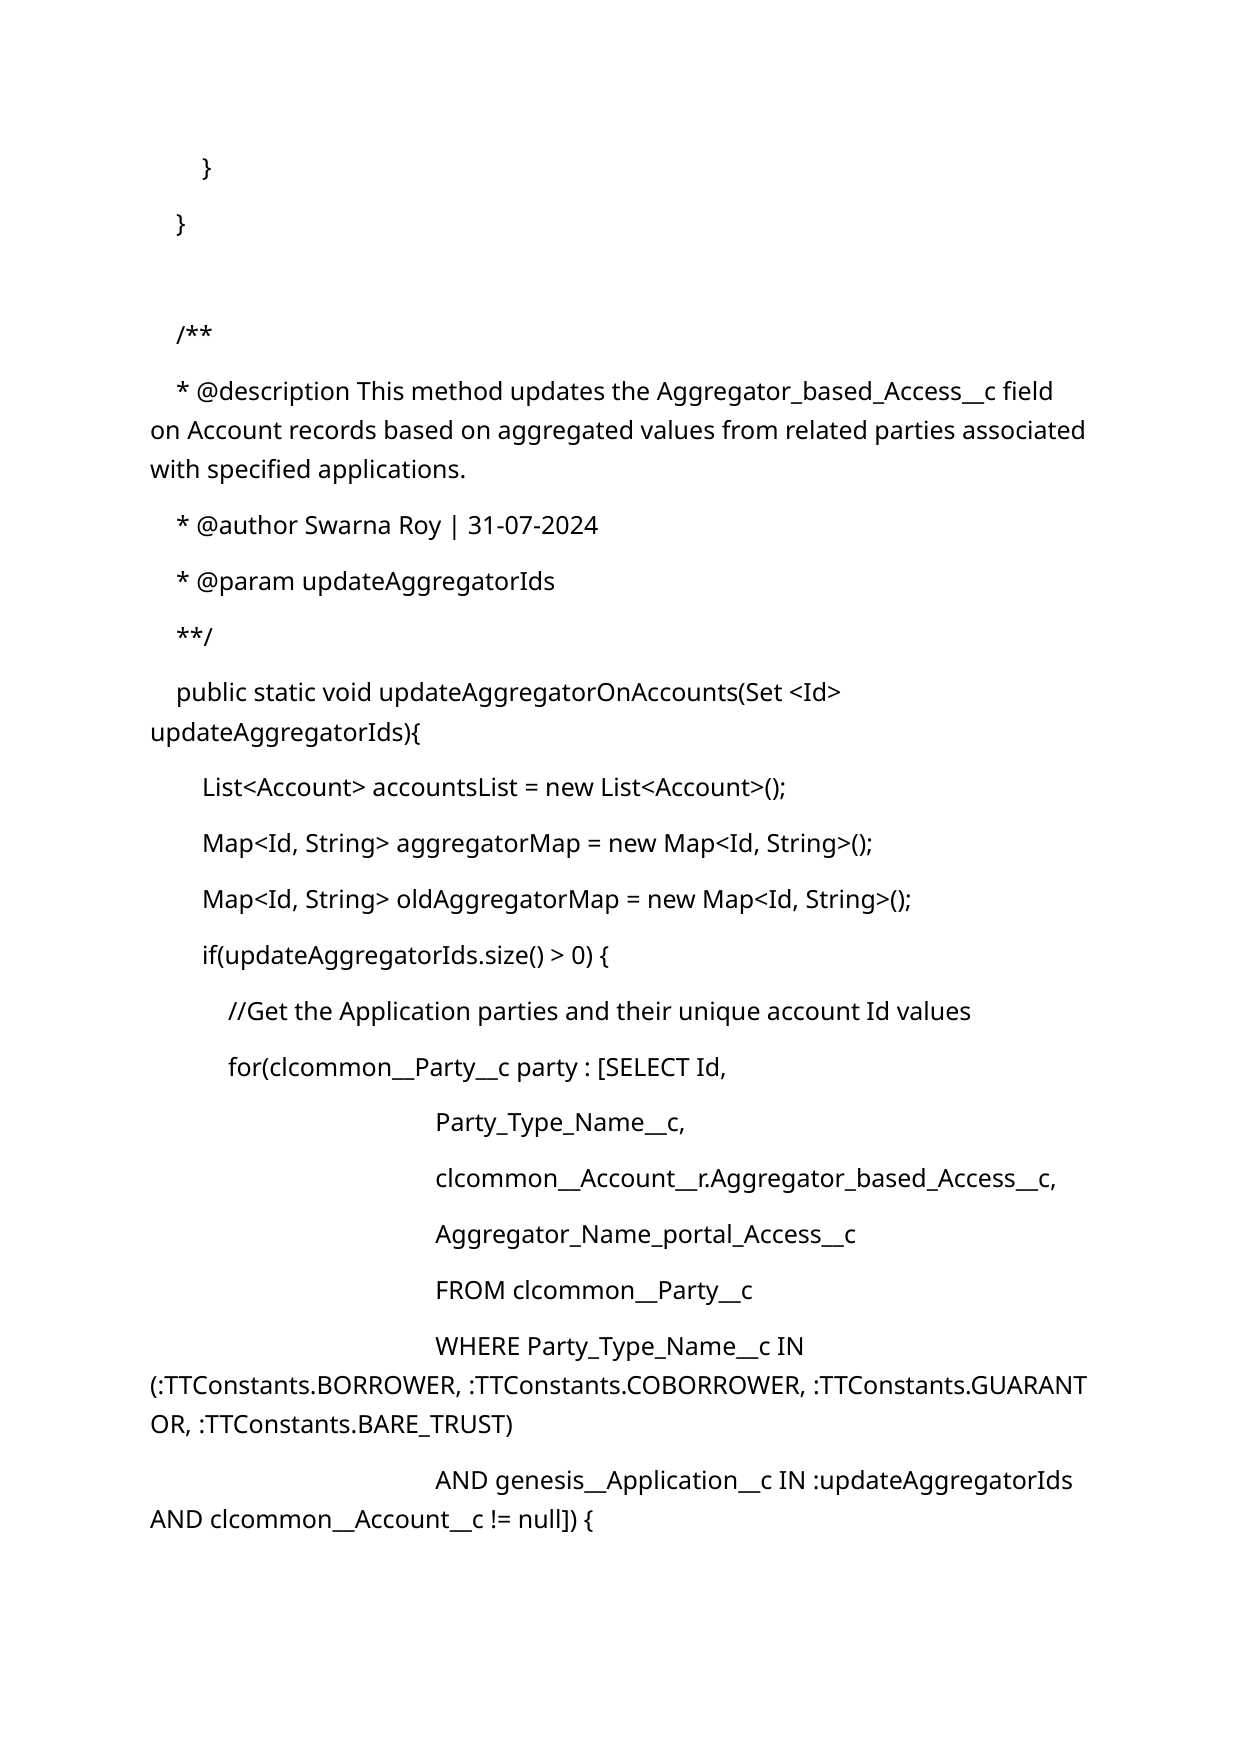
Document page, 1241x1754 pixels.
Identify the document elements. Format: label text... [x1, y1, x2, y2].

text } [150, 206, 1090, 240]
text **/ [150, 619, 1090, 653]
text * @param updateAggregatorIds [150, 563, 1090, 597]
text Map<Id, String> oldAggregatorMap = new Map<Id, String>(); [150, 882, 1090, 916]
text Map<Id, String> aggregatorMap = new Map<Id, String>(); [150, 826, 1090, 860]
text /** [150, 317, 1090, 352]
text Party_Type_Name__c, [150, 1105, 1090, 1139]
text for(clcommon__Party__c party : [SELECT Id, [150, 1049, 1090, 1083]
text Aggregator_Name_portal_Access__c [150, 1217, 1090, 1251]
text * @description This method updates the Aggregator_based_Access__c field on Account records based on aggregated values from related parties associated with specified applications. [150, 373, 1090, 486]
text FROM clcommon__Party__c [150, 1272, 1090, 1307]
text AND genesis__Application__c IN :updateAggregatorIds AND clcommon__Account__c != null]) { [150, 1462, 1090, 1536]
text //Get the Application parties and their unique account Id values [150, 993, 1090, 1027]
text if(updateAggregatorIds.size() > 0) { [150, 937, 1090, 972]
text * @author Swarna Roy | 31-07-2024 [150, 507, 1090, 542]
text List<Account> accountsList = new List<Account>(); [150, 770, 1090, 804]
text public static void updateAggregatorOnAccounts(Set <Id> updateAggregatorIds){ [150, 675, 1090, 748]
text WHERE Party_Type_Name__c IN (:TTConstants.BORROWER, :TTConstants.COBORROWER, :TTConstants.GUARANTOR, :TTConstants.BARE_TRUST) [150, 1328, 1090, 1441]
text } [150, 150, 1090, 184]
text clcommon__Account__r.Aggregator_based_Access__c, [150, 1161, 1090, 1195]
